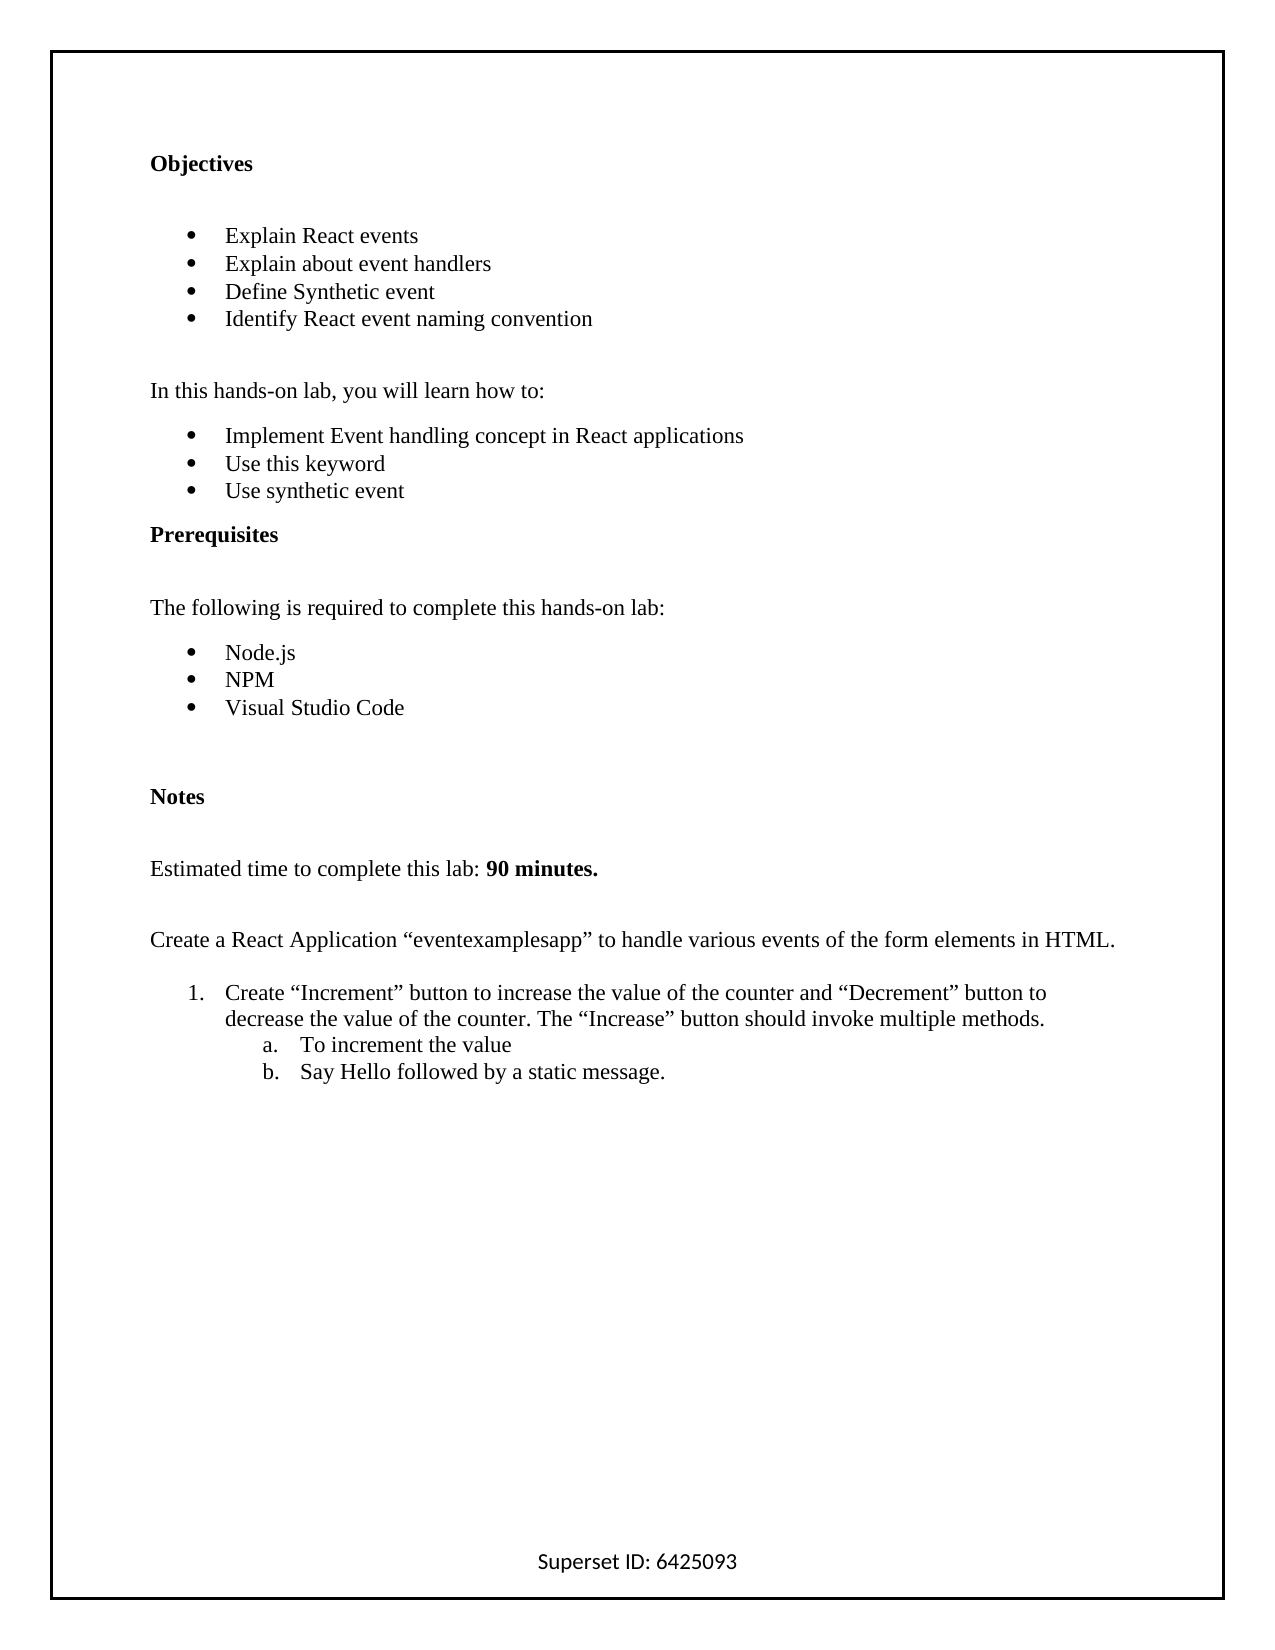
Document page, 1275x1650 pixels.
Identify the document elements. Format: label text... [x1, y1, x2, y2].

subtitle Notes [150, 783, 1125, 809]
text In this hands-on lab, you will learn how to: [150, 377, 1125, 404]
list Create “Increment” button to increase the value of the counter and “Decrement” button to decrease the value of the counter. The “Increase” button should invoke multiple methods. [187, 979, 1125, 1032]
list To increment the value [262, 1032, 1125, 1058]
list Use this keyword [187, 450, 1125, 476]
list Say Hello followed by a static message. [262, 1058, 1125, 1084]
list NPM [187, 666, 1125, 693]
list Visual Studio Code [187, 694, 1125, 720]
text Estimated time to complete this lab: 90 minutes. [150, 855, 1125, 882]
subtitle Objectives [150, 150, 1125, 176]
list Explain React events [187, 222, 1125, 249]
list Identify React event naming convention [187, 305, 1125, 332]
text The following is required to complete this hands-on lab: [150, 594, 1125, 620]
list Node.js [187, 639, 1125, 665]
subtitle Prerequisites [150, 522, 1125, 548]
list Define Synthetic event [187, 278, 1125, 304]
text Create a React Application “eventexamplesapp” to handle various events of the form elements in HTML. [150, 926, 1125, 952]
list Explain about event handlers [187, 250, 1125, 276]
list Use synthetic event [187, 477, 1125, 504]
list Implement Event handling concept in React applications [187, 422, 1125, 448]
